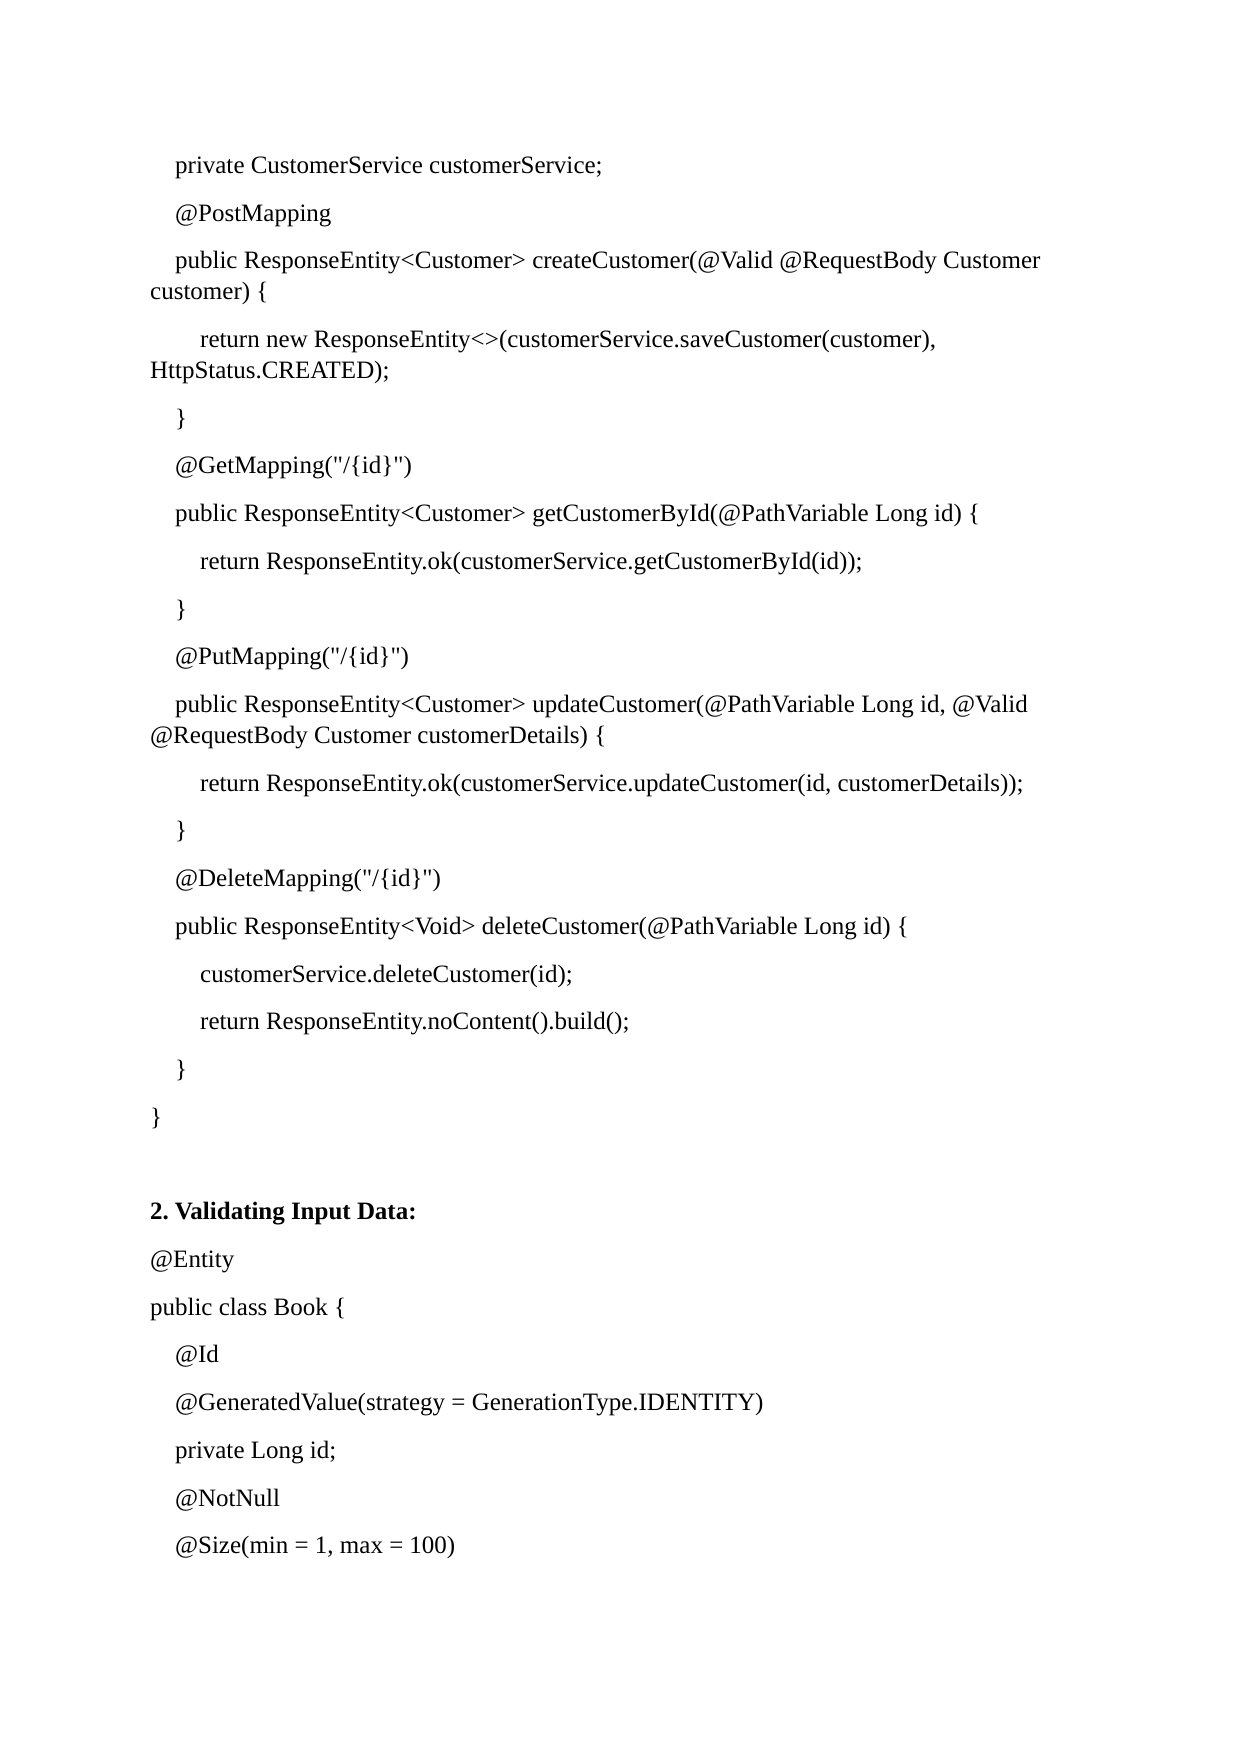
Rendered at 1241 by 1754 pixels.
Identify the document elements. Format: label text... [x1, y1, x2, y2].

text private Long id; [150, 1435, 1090, 1464]
text public ResponseEntity<Customer> updateCustomer(@PathVariable Long id, @Valid @RequestBody Customer customerDetails) { [150, 689, 1090, 749]
text @Id [150, 1339, 1090, 1368]
text private CustomerService customerService; [150, 150, 1090, 179]
text } [150, 403, 1090, 432]
text @NotNull [150, 1483, 1090, 1511]
text @PostMapping [150, 198, 1090, 226]
text } [150, 1102, 1090, 1131]
text } [150, 816, 1090, 844]
text } [150, 594, 1090, 622]
text return ResponseEntity.ok(customerService.updateCustomer(id, customerDetails)); [150, 768, 1090, 797]
text 2. Validating Input Data: [150, 1196, 1090, 1225]
text @Size(min = 1, max = 100) [150, 1530, 1090, 1559]
text @GetMapping("/{id}") [150, 451, 1090, 479]
text public ResponseEntity<Customer> getCustomerById(@PathVariable Long id) { [150, 498, 1090, 527]
text return ResponseEntity.noContent().build(); [150, 1006, 1090, 1035]
text public ResponseEntity<Void> deleteCustomer(@PathVariable Long id) { [150, 911, 1090, 940]
text public class Book { [150, 1292, 1090, 1321]
text @PutMapping("/{id}") [150, 641, 1090, 670]
text public ResponseEntity<Customer> createCustomer(@Valid @RequestBody Customer customer) { [150, 245, 1090, 305]
text @DeleteMapping("/{id}") [150, 863, 1090, 892]
text return new ResponseEntity<>(customerService.saveCustomer(customer), HttpStatus.CREATED); [150, 324, 1090, 384]
text @Entity [150, 1244, 1090, 1273]
text } [150, 1054, 1090, 1083]
text customerService.deleteCustomer(id); [150, 959, 1090, 987]
text return ResponseEntity.ok(customerService.getCustomerById(id)); [150, 546, 1090, 575]
text @GeneratedValue(strategy = GenerationType.IDENTITY) [150, 1387, 1090, 1416]
